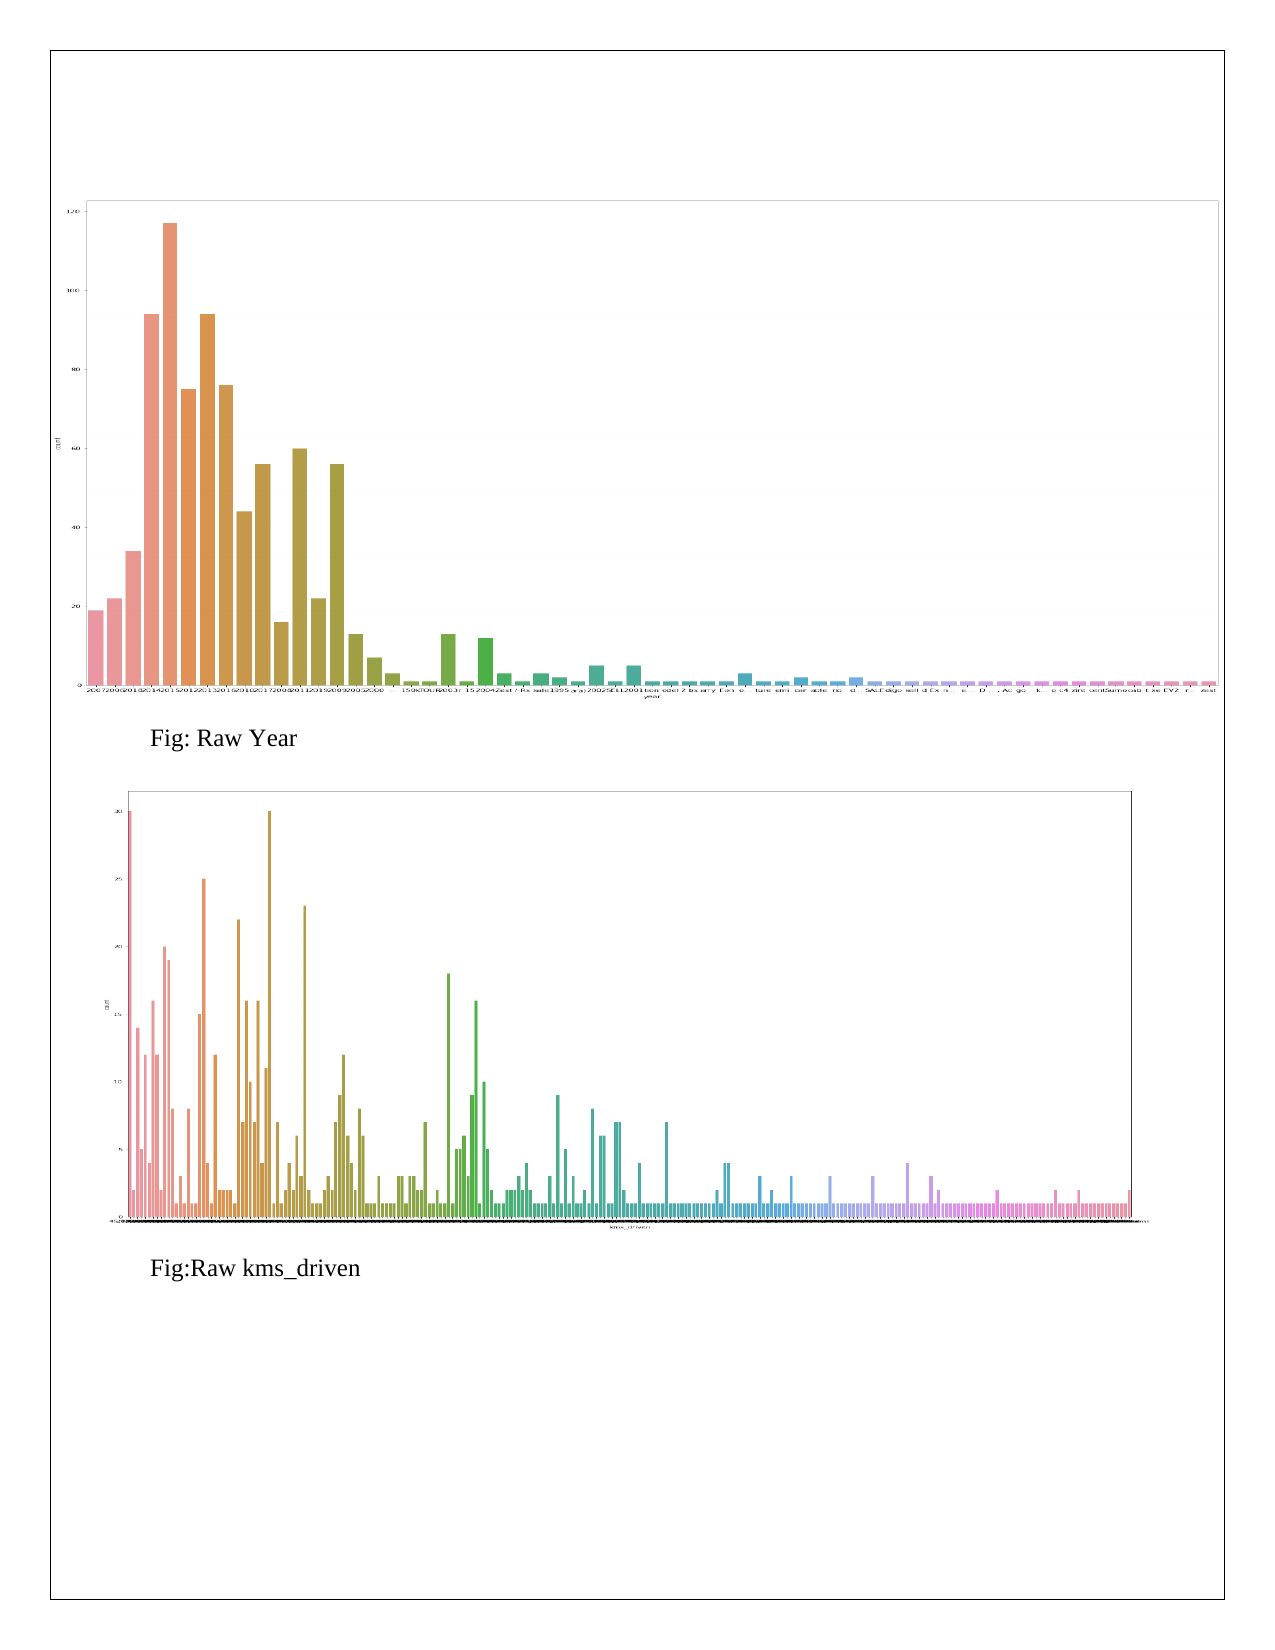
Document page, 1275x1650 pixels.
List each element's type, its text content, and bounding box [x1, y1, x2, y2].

text Fig:Raw kms_driven [150, 771, 1125, 1282]
picture [98, 788, 150, 1232]
picture [51, 197, 1223, 702]
picture [1125, 788, 1154, 1232]
